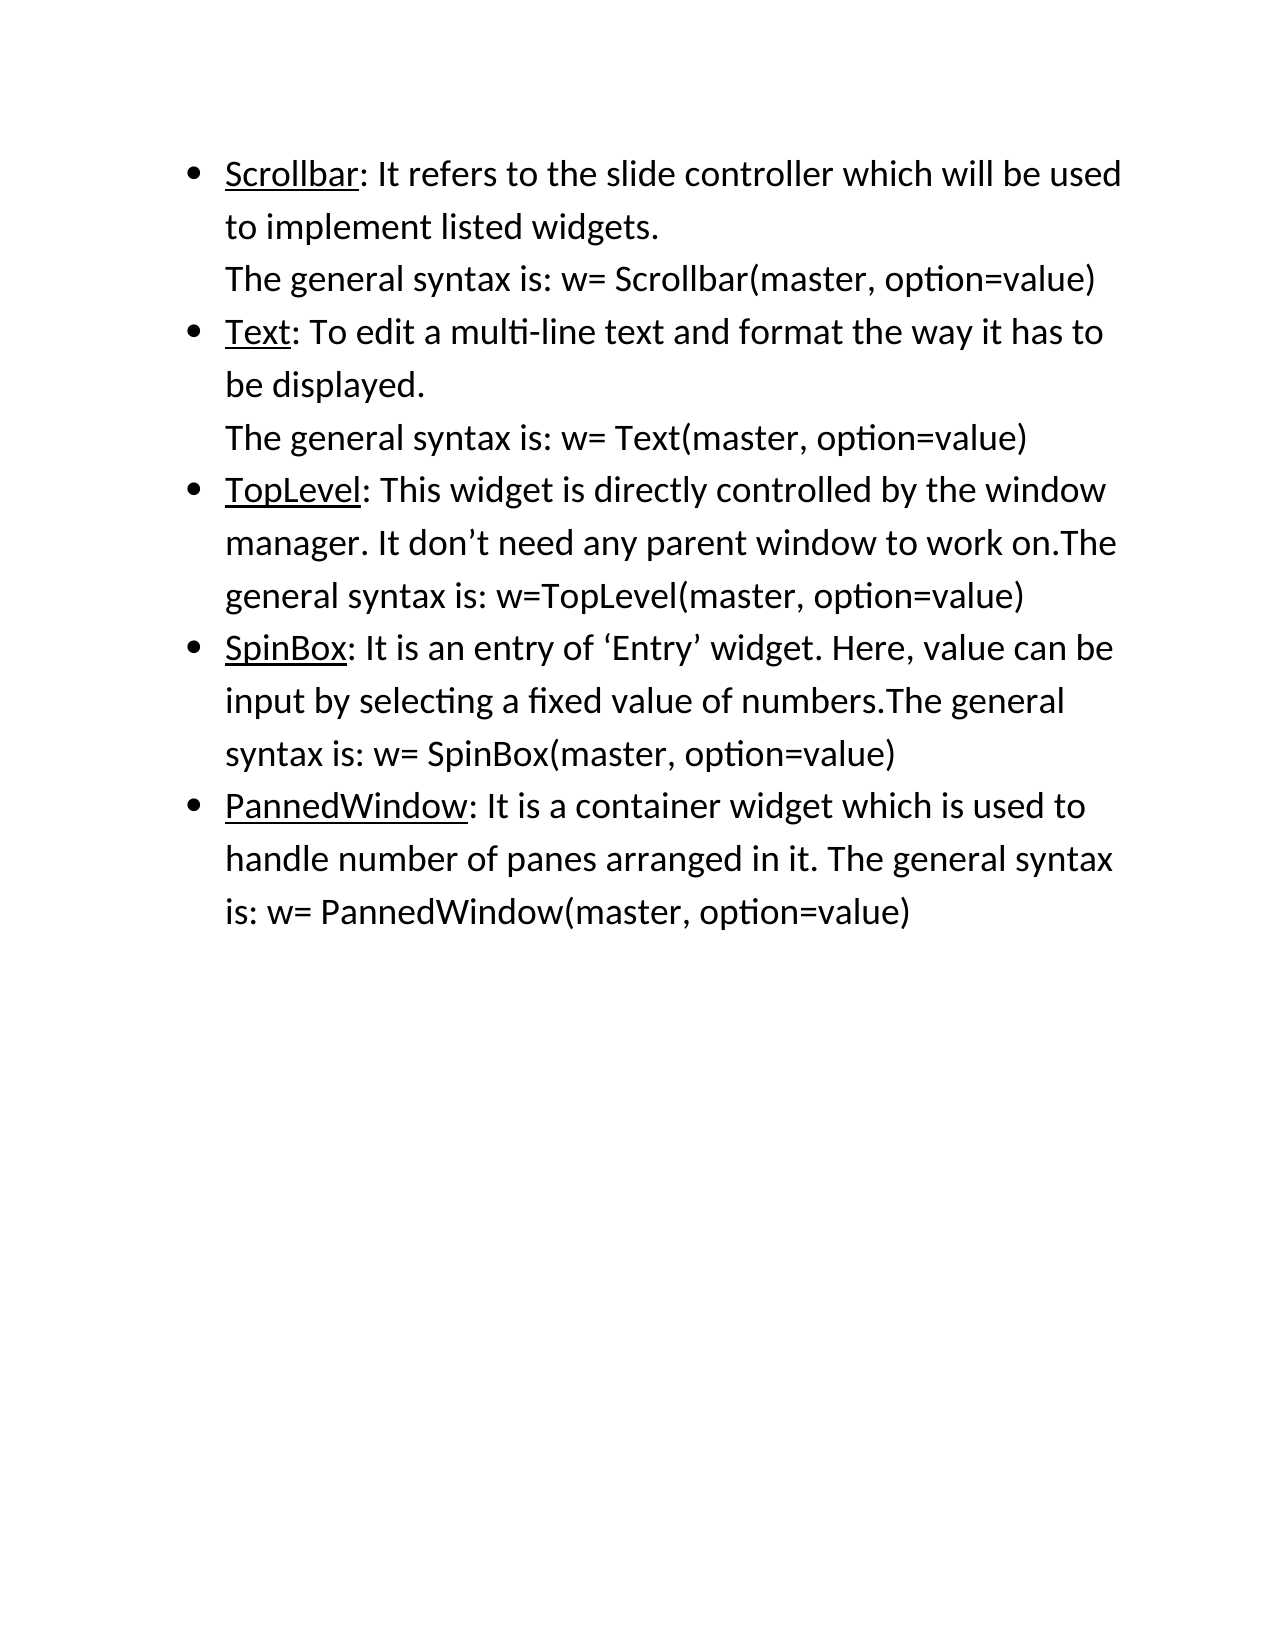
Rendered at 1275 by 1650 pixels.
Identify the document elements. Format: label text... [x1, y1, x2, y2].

list PannedWindow: It is a container widget which is used to handle number of panes arranged in it. The general syntax is: w= PannedWindow(master, option=value) [187, 782, 1125, 934]
list Text: To edit a multi-line text and format the way it has to be displayed. The general syntax is: w= Text(master, option=value) [187, 308, 1125, 459]
list Scrollbar: It refers to the slide controller which will be used to implement listed widgets. The general syntax is: w= Scrollbar(master, option=value) [187, 150, 1125, 301]
list TopLevel: This widget is directly controlled by the window manager. It don’t need any parent window to work on.The general syntax is: w=TopLevel(master, option=value) [187, 466, 1125, 617]
list SpinBox: It is an entry of ‘Entry’ widget. Here, value can be input by selecting a fixed value of numbers.The general syntax is: w= SpinBox(master, option=value) [187, 624, 1125, 776]
